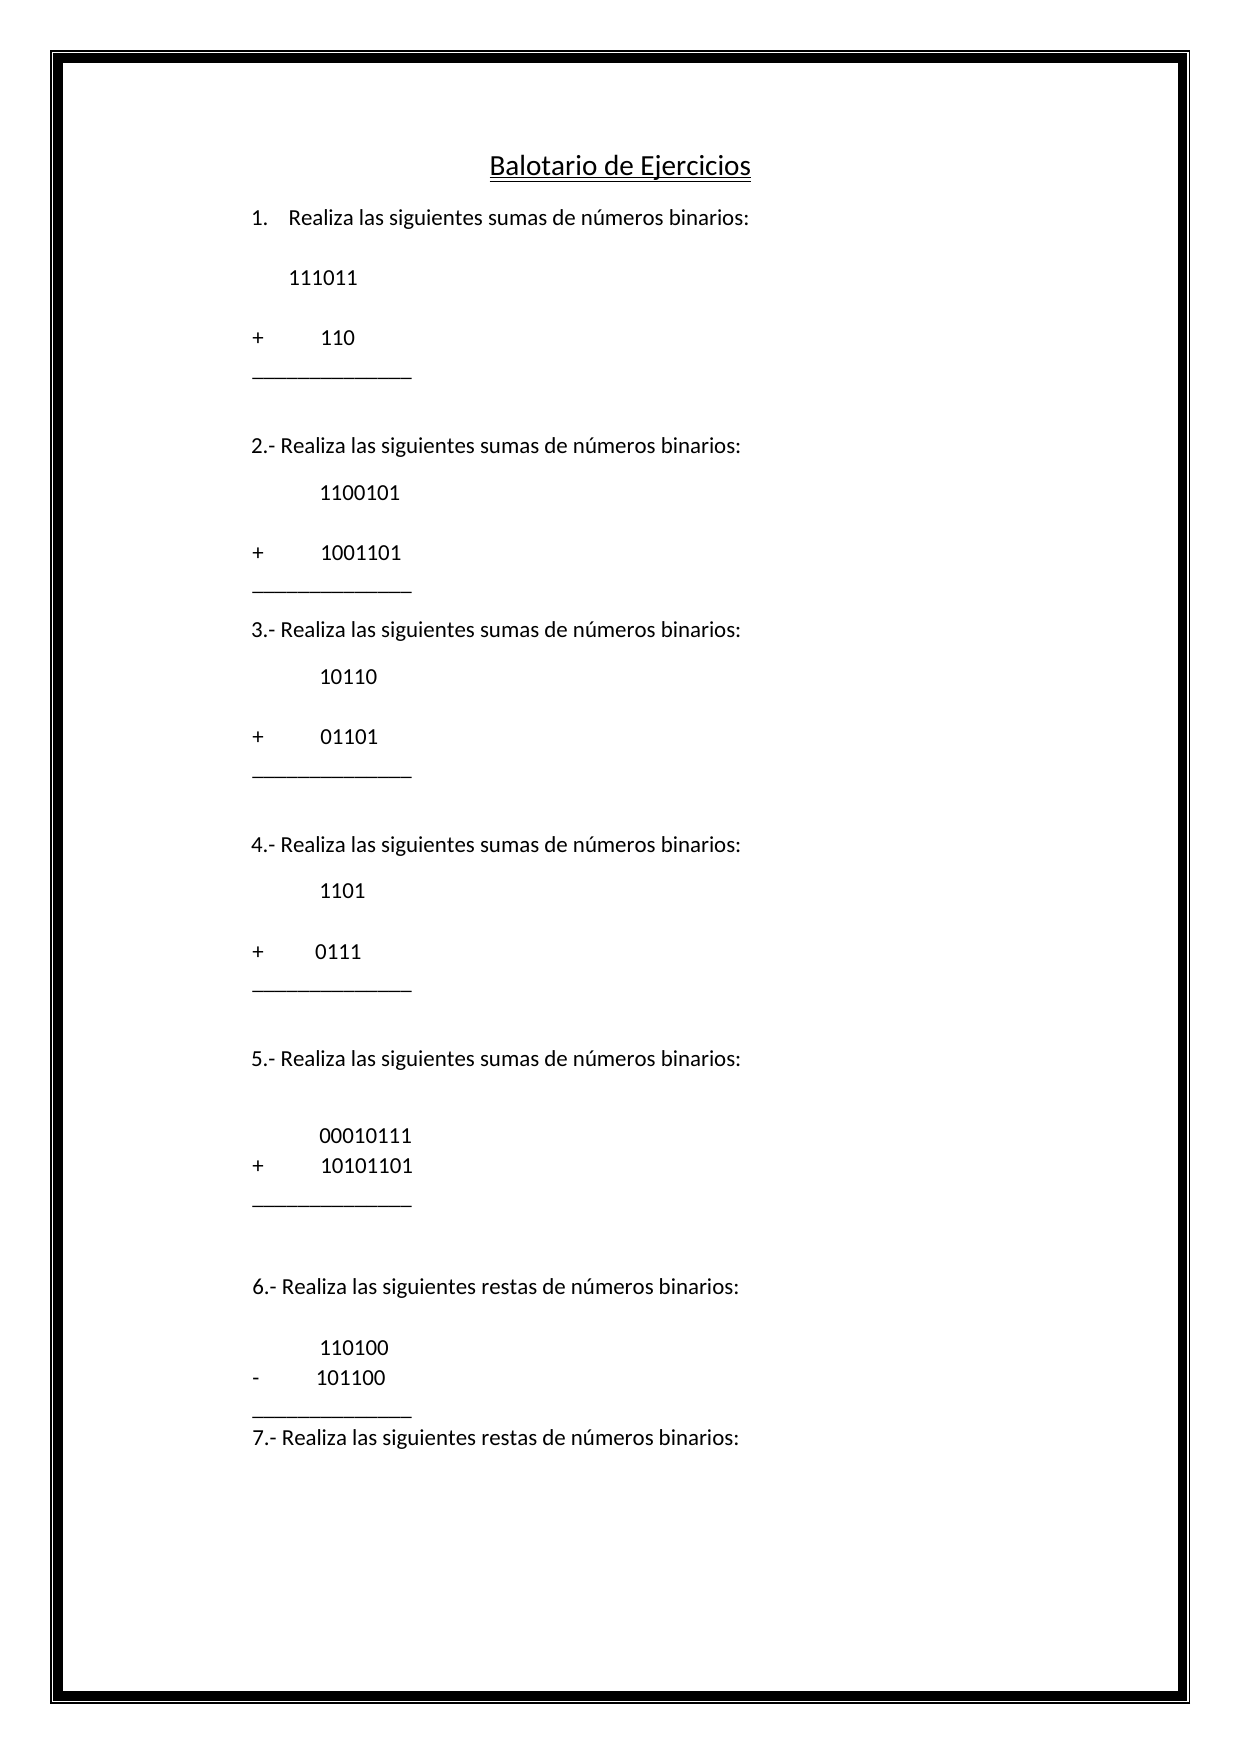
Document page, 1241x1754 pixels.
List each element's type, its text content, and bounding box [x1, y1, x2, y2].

list ______________ [252, 354, 1063, 382]
list 1101 [252, 877, 1063, 904]
list 110100 [252, 1303, 1063, 1361]
list 10110 [252, 662, 1063, 690]
text 2.- Realiza las siguientes sumas de números binarios: [177, 431, 1063, 459]
list 111011 [252, 263, 1063, 291]
list + 01101 [252, 722, 1063, 750]
list 00010111 [252, 1121, 1063, 1149]
text 4.- Realiza las siguientes sumas de números binarios: [251, 799, 1063, 858]
list + 1001101 [252, 538, 1063, 566]
list - 101100 [252, 1363, 1063, 1391]
list ______________ [252, 1182, 1063, 1210]
list ______________ [252, 753, 1063, 781]
text 3.- Realiza las siguientes sumas de números binarios: [251, 615, 1063, 643]
list ______________ [252, 1393, 1063, 1421]
list 1100101 [252, 478, 1063, 506]
list 7.- Realiza las siguientes restas de números binarios: [252, 1423, 1063, 1451]
list ______________ [252, 967, 1063, 995]
list 6.- Realiza las siguientes restas de números binarios: [252, 1272, 1063, 1300]
text 5.- Realiza las siguientes sumas de números binarios: [251, 1014, 1063, 1102]
list + 110 [252, 323, 1063, 351]
text Balotario de Ejercicios [177, 147, 1063, 183]
list Realiza las siguientes sumas de números binarios: [251, 203, 1063, 261]
list + 10101101 [252, 1152, 1063, 1179]
list ______________ [252, 568, 1063, 596]
list + 0111 [252, 937, 1063, 965]
